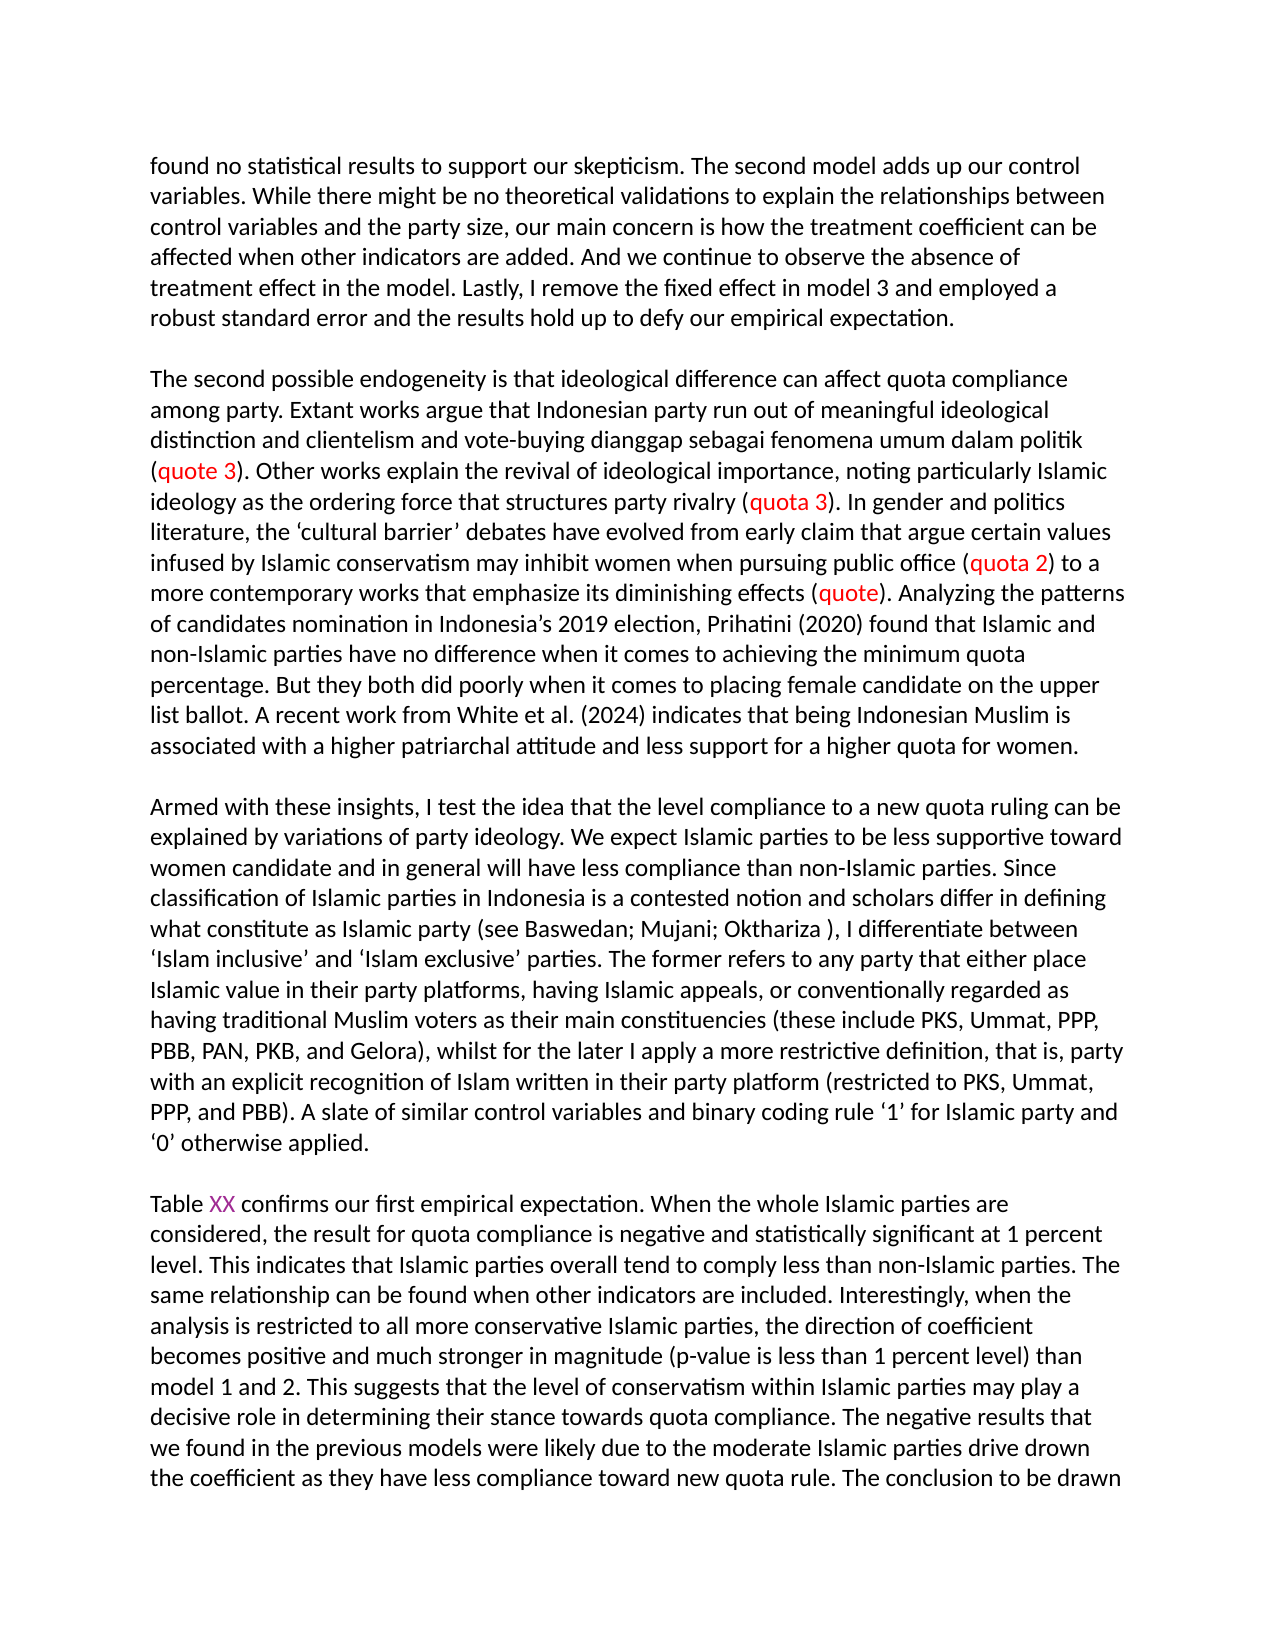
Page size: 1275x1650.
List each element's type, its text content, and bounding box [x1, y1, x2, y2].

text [150, 150, 1125, 333]
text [150, 1188, 1125, 1493]
text The second possible endogeneity is that ideological difference can affect quota compliance among party. Extant works argue that Indonesian party run out of meaningful ideological distinction and clientelism and vote-buying dianggap sebagai fenomena umum dalam politik (quote 3). Other works explain the revival of ideological importance, noting particularly Islamic ideology as the ordering force that structures party rivalry (quota 3). In gender and politics literature, the ‘cultural barrier’ debates have evolved from early claim that argue certain values infused by Islamic conservatism may inhibit women when pursuing public office (quota 2) to a more contemporary works that emphasize its diminishing effects (quote). Analyzing the patterns of candidates nomination in Indonesia’s 2019 election, Prihatini (2020) found that Islamic and non-Islamic parties have no difference when it comes to achieving the minimum quota percentage. But they both did poorly when it comes to placing female candidate on the upper list ballot. A recent work from White et al. (2024) indicates that being Indonesian Muslim is associated with a higher patriarchal attitude and less support for a higher quota for women. [150, 364, 1125, 760]
text Armed with these insights, I test the idea that the level compliance to a new quota ruling can be explained by variations of party ideology. We expect Islamic parties to be less supportive toward women candidate and in general will have less compliance than non-Islamic parties. Since classification of Islamic parties in Indonesia is a contested notion and scholars differ in defining what constitute as Islamic party (see Baswedan; Mujani; Okthariza ), I differentiate between ‘Islam inclusive’ and ‘Islam exclusive’ parties. The former refers to any party that either place Islamic value in their party platforms, having Islamic appeals, or conventionally regarded as having traditional Muslim voters as their main constituencies (these include PKS, Ummat, PPP, PBB, PAN, PKB, and Gelora), whilst for the later I apply a more restrictive definition, that is, party with an explicit recognition of Islam written in their party platform (restricted to PKS, Ummat, PPP, and PBB). A slate of similar control variables and binary coding rule ‘1’ for Islamic party and ‘0’ otherwise applied. [150, 791, 1125, 1157]
